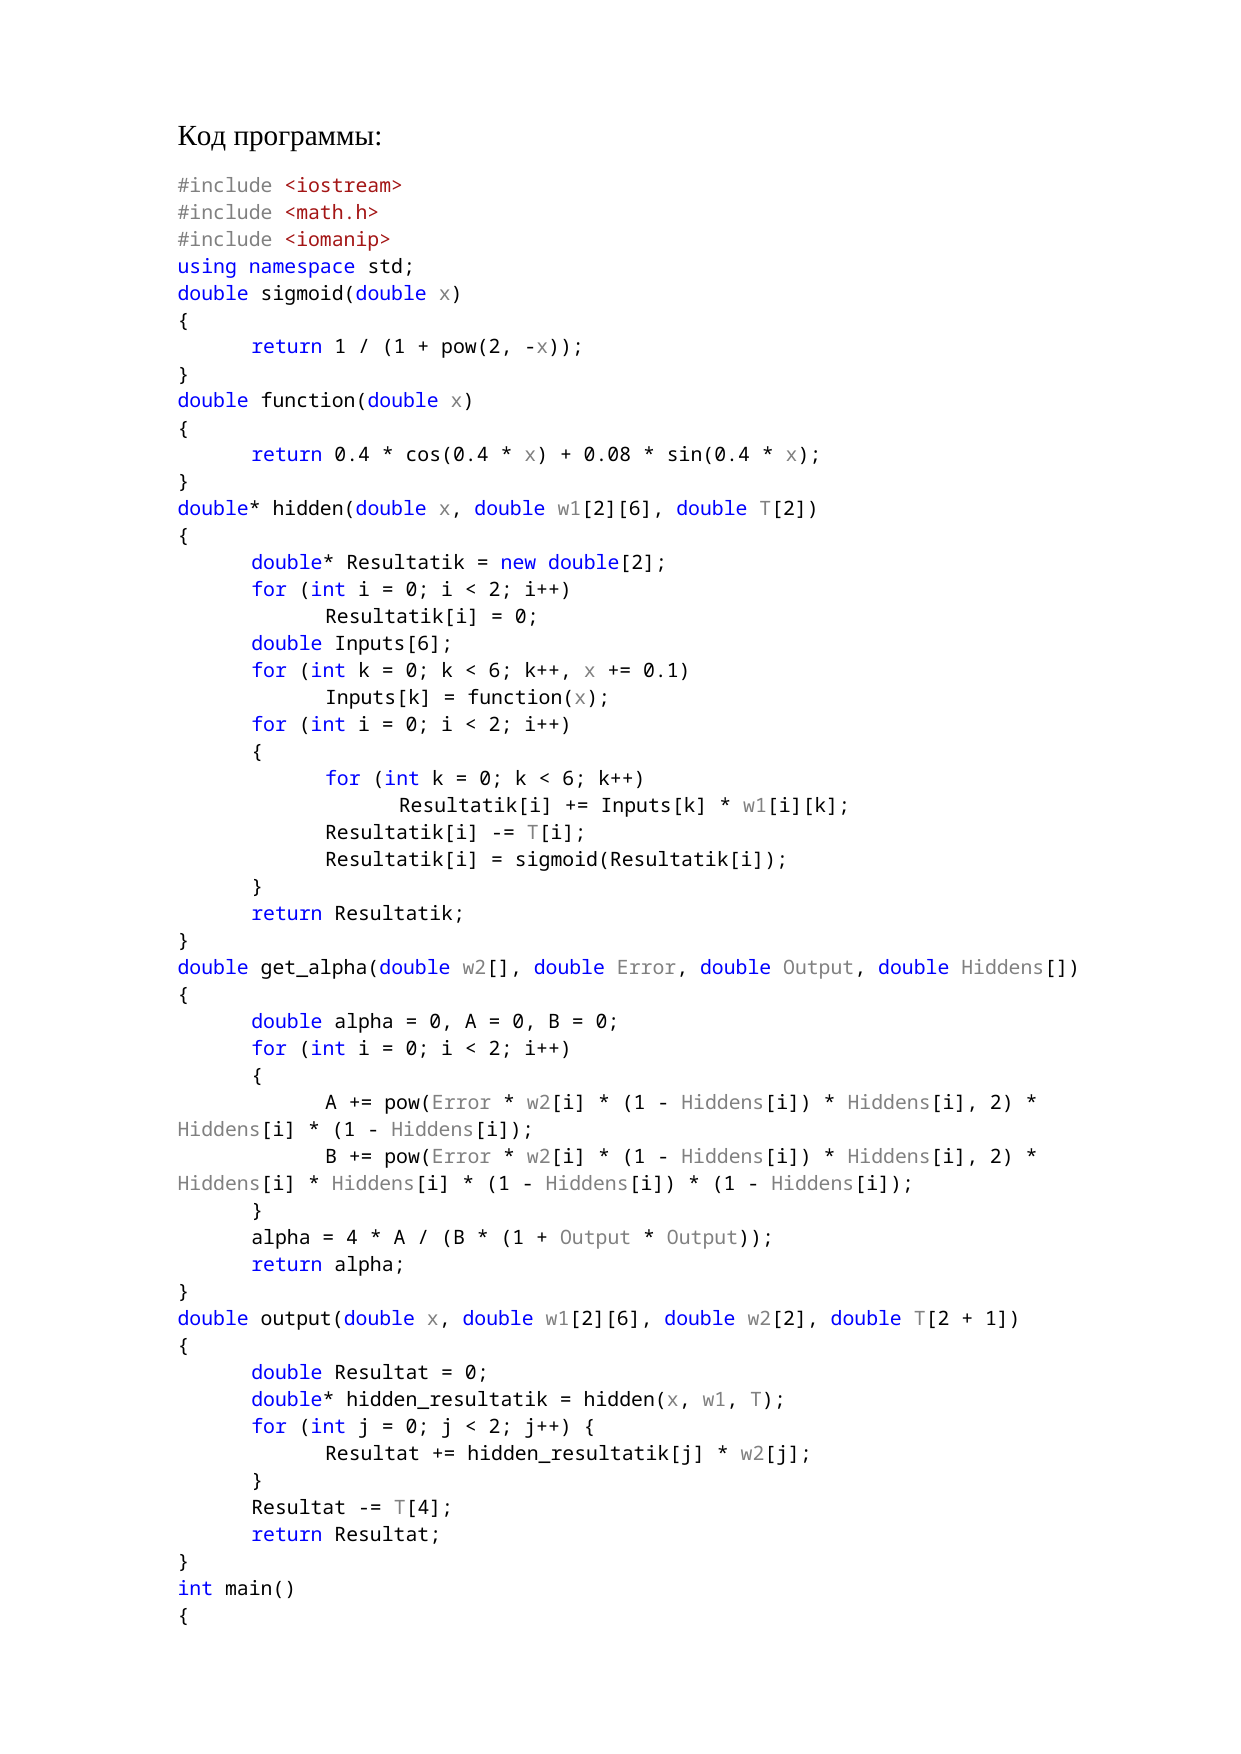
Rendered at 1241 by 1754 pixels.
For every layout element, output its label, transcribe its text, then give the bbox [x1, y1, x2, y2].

text return 0.4 * cos(0.4 * x) + 0.08 * sin(0.4 * x); [177, 441, 1152, 468]
text Resultat += hidden_resultatik[j] * w2[j]; [177, 1439, 1152, 1466]
text { [177, 522, 1152, 549]
text for (int i = 0; i < 2; i++) [177, 576, 1152, 603]
text double get_alpha(double w2[], double Error, double Output, double Hiddens[]) [177, 953, 1152, 980]
text } [177, 1466, 1152, 1493]
text } [177, 468, 1152, 495]
text } [177, 926, 1152, 953]
text } [177, 1547, 1152, 1574]
text double alpha = 0, A = 0, B = 0; [177, 1007, 1152, 1034]
text { [177, 1061, 1152, 1088]
text { [177, 414, 1152, 441]
text return Resultatik; [177, 899, 1152, 926]
text return 1 / (1 + pow(2, -x)); [177, 333, 1152, 360]
text { [177, 1601, 1152, 1628]
text for (int k = 0; k < 6; k++) [177, 764, 1152, 791]
text for (int k = 0; k < 6; k++, x += 0.1) [177, 657, 1152, 683]
text for (int j = 0; j < 2; j++) { [177, 1412, 1152, 1439]
text { [177, 980, 1152, 1007]
text #include <math.h> [177, 198, 1152, 225]
text { [177, 737, 1152, 764]
text double* hidden(double x, double w1[2][6], double T[2]) [177, 495, 1152, 522]
text double Inputs[6]; [177, 629, 1152, 657]
text Resultatik[i] += Inputs[k] * w1[i][k]; [177, 791, 1152, 818]
text double Resultat = 0; [177, 1358, 1152, 1385]
text Resultatik[i] = 0; [177, 603, 1152, 629]
text B += pow(Error * w2[i] * (1 - Hiddens[i]) * Hiddens[i], 2) * Hiddens[i] * Hiddens[i] * (1 - Hiddens[i]) * (1 - Hiddens[i]); [177, 1142, 1152, 1196]
text double function(double x) [177, 387, 1152, 414]
text Resultat -= T[4]; [177, 1493, 1152, 1520]
text Resultatik[i] = sigmoid(Resultatik[i]); [177, 845, 1152, 872]
text return Resultat; [177, 1520, 1152, 1547]
text { [177, 306, 1152, 333]
text double output(double x, double w1[2][6], double w2[2], double T[2 + 1]) [177, 1304, 1152, 1331]
text } [177, 872, 1152, 899]
text alpha = 4 * A / (B * (1 + Output * Output)); [177, 1223, 1152, 1250]
text return alpha; [177, 1250, 1152, 1277]
text #include <iomanip> [177, 225, 1152, 252]
text #include <iostream> [177, 171, 1152, 198]
text } [177, 1196, 1152, 1223]
text Inputs[k] = function(x); [177, 683, 1152, 711]
text int main() [177, 1574, 1152, 1601]
text Код программы: [177, 118, 1152, 152]
text A += pow(Error * w2[i] * (1 - Hiddens[i]) * Hiddens[i], 2) * Hiddens[i] * (1 - Hiddens[i]); [177, 1088, 1152, 1142]
text for (int i = 0; i < 2; i++) [177, 1034, 1152, 1061]
text for (int i = 0; i < 2; i++) [177, 711, 1152, 737]
text } [177, 360, 1152, 387]
text Resultatik[i] -= T[i]; [177, 818, 1152, 845]
text double* hidden_resultatik = hidden(x, w1, T); [177, 1385, 1152, 1412]
text } [177, 1277, 1152, 1304]
text double* Resultatik = new double[2]; [177, 549, 1152, 576]
text double sigmoid(double x) [177, 279, 1152, 306]
text { [177, 1331, 1152, 1358]
text using namespace std; [177, 252, 1152, 279]
